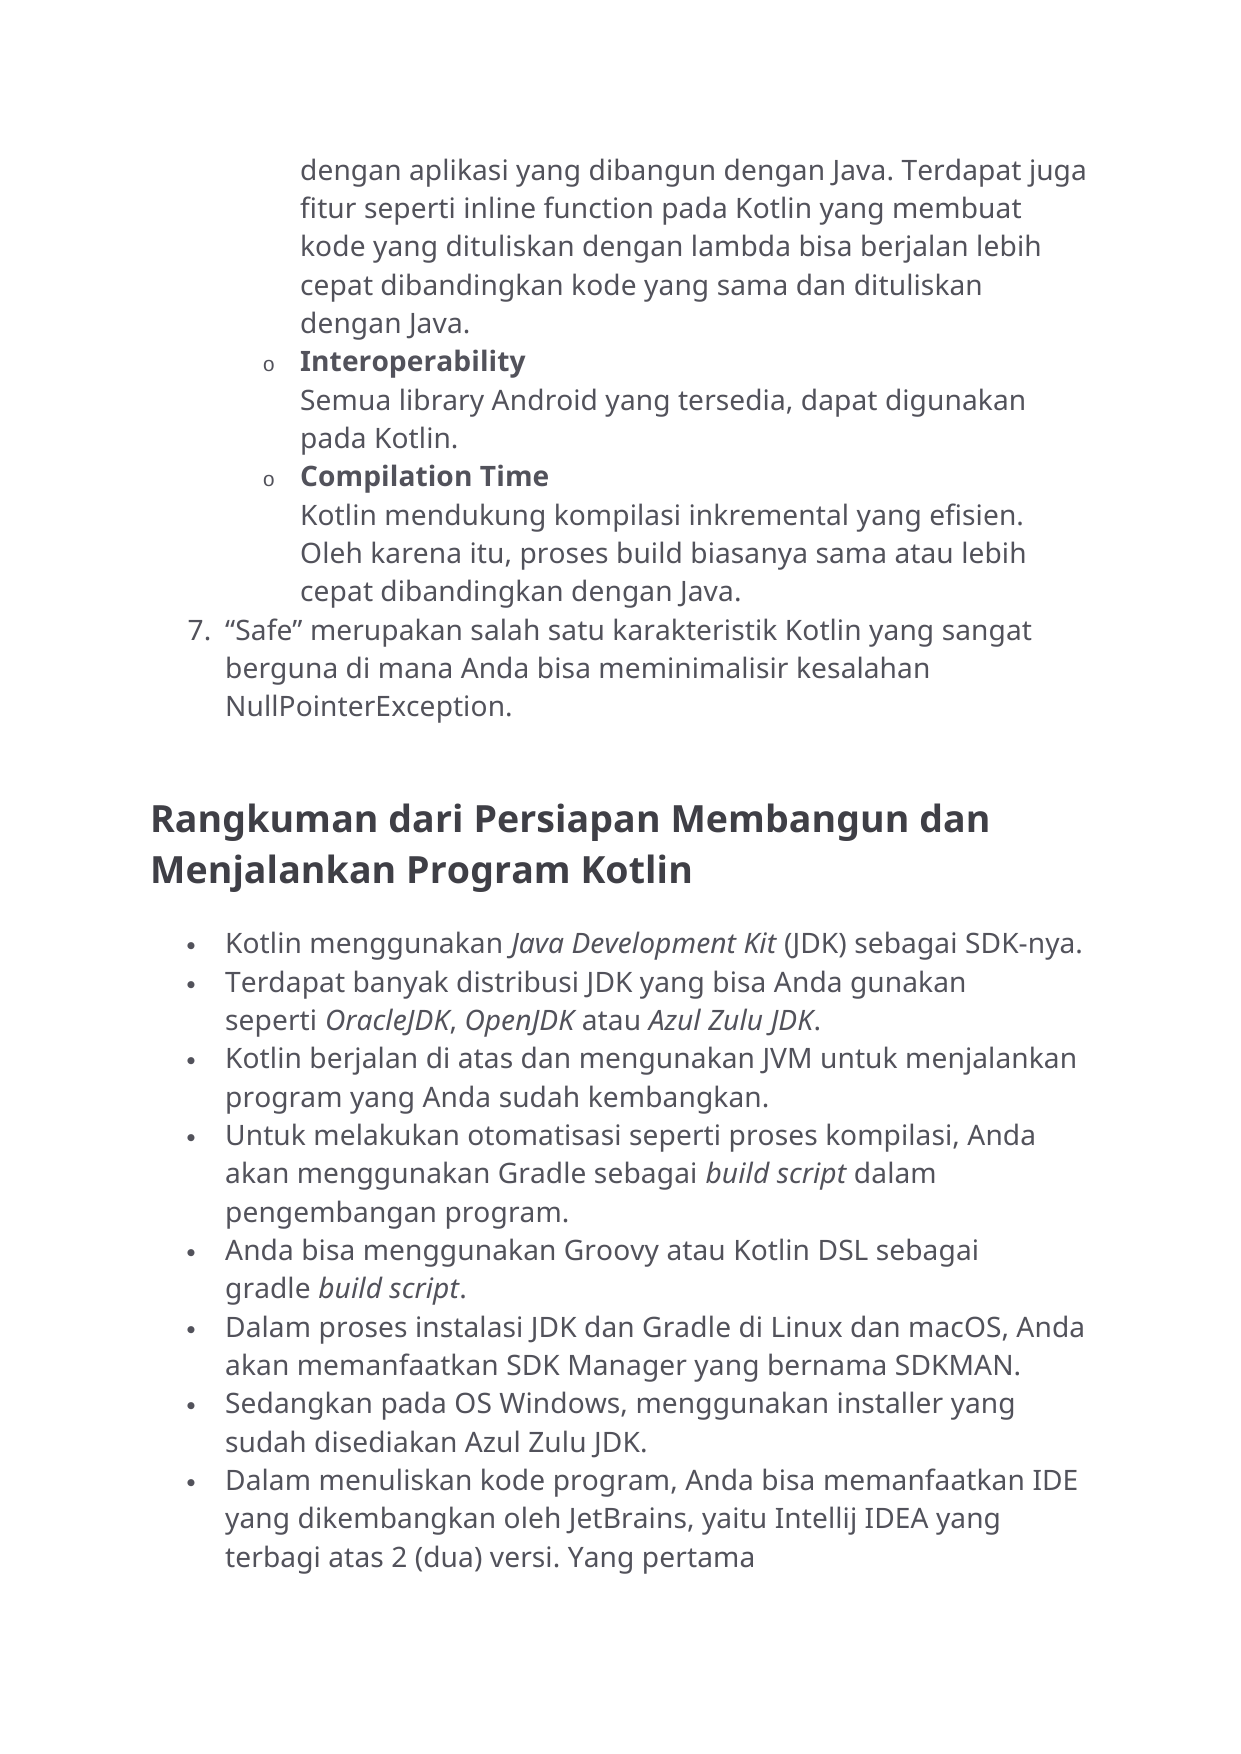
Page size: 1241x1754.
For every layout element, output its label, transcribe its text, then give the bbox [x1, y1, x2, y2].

list “Safe” merupakan salah satu karakteristik Kotlin yang sangat berguna di mana Anda bisa meminimalisir kesalahan NullPointerException. [187, 610, 1090, 725]
list Dalam proses instalasi JDK dan Gradle di Linux dan macOS, Anda akan memanfaatkan SDK Manager yang bernama SDKMAN. [187, 1307, 1090, 1384]
list Kotlin menggunakan Java Development Kit (JDK) sebagai SDK-nya. [187, 924, 1090, 962]
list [187, 1460, 1090, 1575]
text Rangkuman dari Persiapan Membangun dan Menjalankan Program Kotlin [150, 792, 1090, 894]
list Anda bisa menggunakan Groovy atau Kotlin DSL sebagai gradle build script. [187, 1230, 1090, 1307]
list Interoperability Semua library Android yang tersedia, dapat digunakan pada Kotlin. [262, 342, 1090, 457]
list Kotlin berjalan di atas dan mengunakan JVM untuk menjalankan program yang Anda sudah kembangkan. [187, 1039, 1090, 1115]
list Untuk melakukan otomatisasi seperti proses kompilasi, Anda akan menggunakan Gradle sebagai build script dalam pengembangan program. [187, 1115, 1090, 1230]
list Compilation Time Kotlin mendukung kompilasi inkremental yang efisien. Oleh karena itu, proses build biasanya sama atau lebih cepat dibandingkan dengan Java. [262, 457, 1090, 610]
list Terdapat banyak distribusi JDK yang bisa Anda gunakan seperti OracleJDK, OpenJDK atau Azul Zulu JDK. [187, 962, 1090, 1039]
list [262, 150, 1090, 342]
list Sedangkan pada OS Windows, menggunakan installer yang sudah disediakan Azul Zulu JDK. [187, 1384, 1090, 1460]
